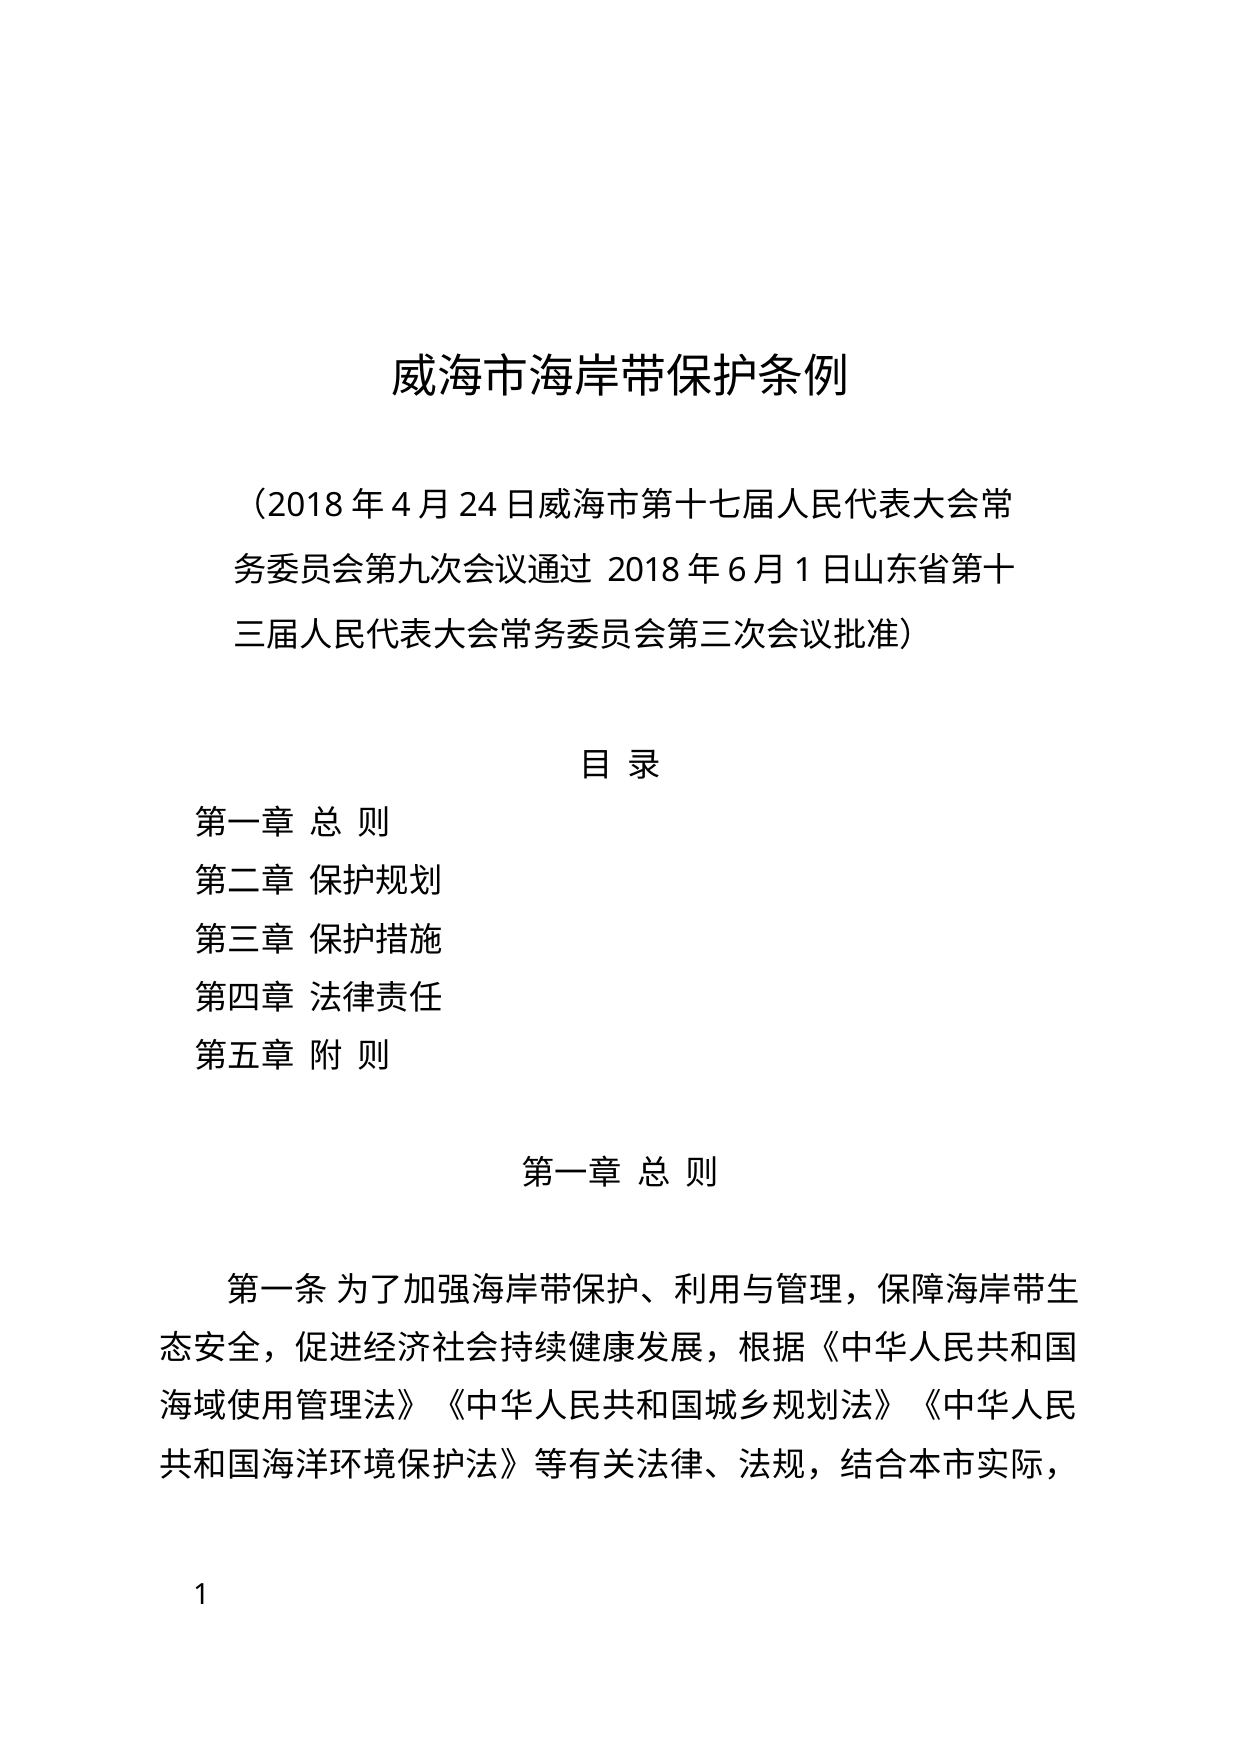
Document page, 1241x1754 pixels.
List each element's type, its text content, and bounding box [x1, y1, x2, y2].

text （2018年4月24日威海市第十七届人民代表大会常务委员会第九次会议通过 2018年6月1日山东省第十三届人民代表大会常务委员会第三次会议批准） [233, 469, 1016, 664]
text 第一章 总 则 [159, 788, 1081, 846]
list 总 则 [159, 1138, 1081, 1196]
text 目 录 [159, 729, 1081, 788]
text 第四章 法律责任 [159, 963, 1081, 1021]
text 第五章 附 则 [159, 1021, 1081, 1079]
text 威海市海岸带保护条例 [159, 346, 1081, 404]
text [159, 1254, 1081, 1488]
text 第二章 保护规划 [159, 846, 1081, 904]
text 第三章 保护措施 [159, 904, 1081, 963]
